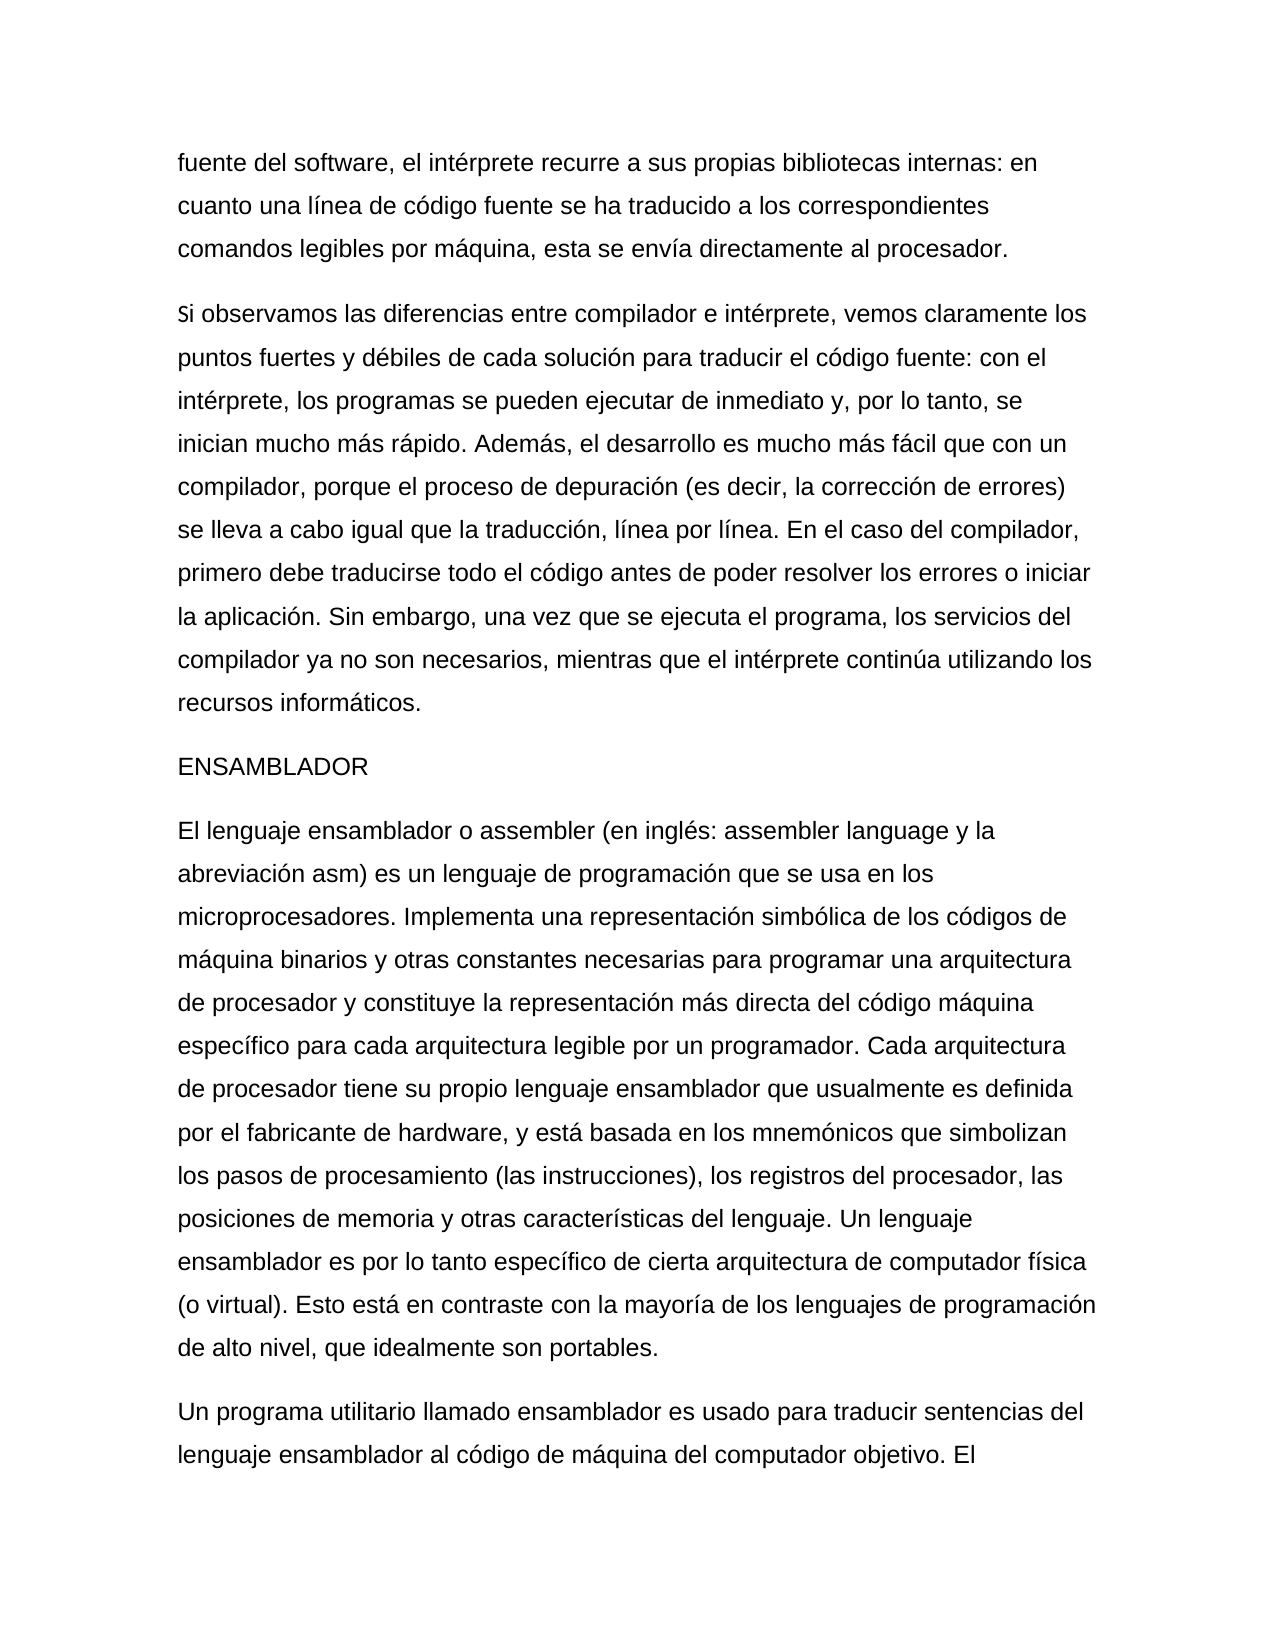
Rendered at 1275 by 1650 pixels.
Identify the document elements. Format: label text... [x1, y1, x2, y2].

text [177, 1397, 1098, 1469]
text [177, 148, 1098, 263]
text El lenguaje ensamblador o assembler (en inglés: assembler language y la abreviación asm) es un lenguaje de programación que se usa en los microprocesadores. Implementa una representación simbólica de los códigos de máquina binarios y otras constantes necesarias para programar una arquitectura de procesador y constituye la representación más directa del código máquina específico para cada arquitectura legible por un programador. Cada arquitectura de procesador tiene su propio lenguaje ensamblador que usualmente es definida por el fabricante de hardware, y está basada en los mnemónicos que simbolizan los pasos de procesamiento (las instrucciones), los registros del procesador, las posiciones de memoria y otras características del lenguaje. Un lenguaje ensamblador es por lo tanto específico de cierta arquitectura de computador física (o virtual). Esto está en contraste con la mayoría de los lenguajes de programación de alto nivel, que idealmente son portables. [177, 816, 1098, 1362]
text ENSAMBLADOR [177, 752, 1098, 780]
text Si observamos las diferencias entre compilador e intérprete, vemos claramente los puntos fuertes y débiles de cada solución para traducir el código fuente: con el intérprete, los programas se pueden ejecutar de inmediato y, por lo tanto, se inician mucho más rápido. Además, el desarrollo es mucho más fácil que con un compilador, porque el proceso de depuración (es decir, la corrección de errores) se lleva a cabo igual que la traducción, línea por línea. En el caso del compilador, primero debe traducirse todo el código antes de poder resolver los errores o iniciar la aplicación. Sin embargo, una vez que se ejecuta el programa, los servicios del compilador ya no son necesarios, mientras que el intérprete continúa utilizando los recursos informáticos. [177, 298, 1098, 716]
